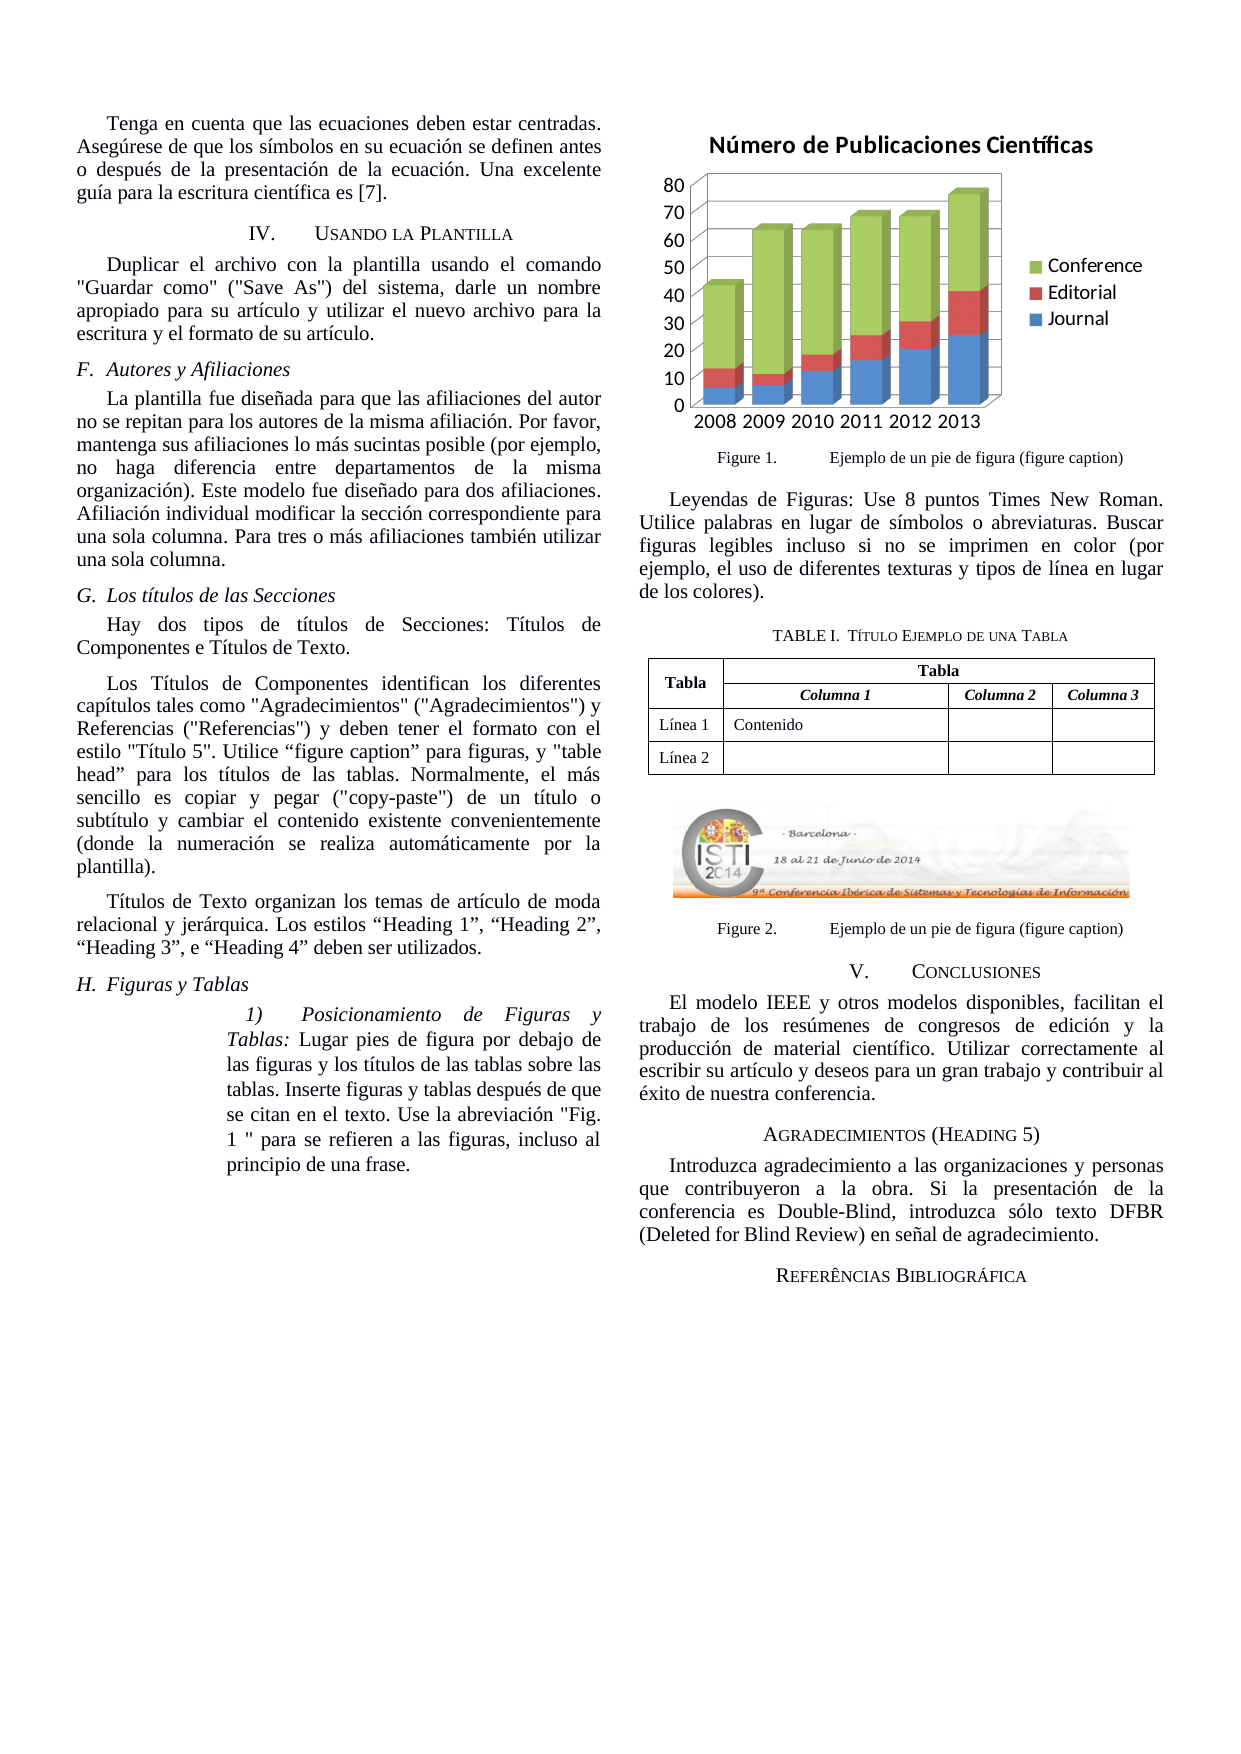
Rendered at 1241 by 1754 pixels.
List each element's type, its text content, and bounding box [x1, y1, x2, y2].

table_cell [724, 742, 948, 774]
table_header Tabla [724, 659, 1154, 682]
list Los títulos de las Secciones [76, 583, 601, 607]
table_cell Contenido [724, 709, 948, 741]
table_cell Columna 2 [949, 684, 1052, 707]
table_cell Línea 2 [649, 742, 723, 774]
text Los Títulos de Componentes identifican los diferentes capítulos tales como "Agradecimientos" ("Agradecimientos") y Referencias ("Referencias") y deben tener el formato con el estilo "Título 5". Utilice “figure caption” para figuras, y "table head” para los títulos de las tablas. Normalmente, el más sencillo es copiar y pegar ("copy-paste") de un título o subtítulo y cambiar el contenido existente convenientemente (donde la numeración se realiza automáticamente por la plantilla). [76, 672, 601, 878]
table_cell Columna 1 [724, 684, 948, 707]
list Autores y Afiliaciones [76, 357, 601, 381]
list Posicionamiento de Figuras y Tablas: Lugar pies de figura por debajo de las figuras y los títulos de las tablas sobre las tablas. Inserte figuras y tablas después de que se citan en el texto. Use la abreviación "Fig. 1 " para se refieren a las figuras, incluso al principio de una frase. [226, 1002, 601, 1177]
table_header Tabla [649, 659, 723, 707]
table_cell [949, 742, 1052, 774]
table_cell Columna 3 [1053, 684, 1154, 707]
text Hay dos tipos de títulos de Secciones: Títulos de Componentes e Títulos de Texto. [76, 613, 601, 659]
table_cell [1053, 742, 1154, 774]
list Ejemplo de un pie de figura (figure caption) [676, 918, 1164, 938]
table_cell [1053, 709, 1154, 741]
text Referências Bibliográfica [639, 1263, 1164, 1287]
text La plantilla fue diseñada para que las afiliaciones del autor no se repitan para los autores de la misma afiliación. Por favor, mantenga sus afiliaciones lo más sucintas posible (por ejemplo, no haga diferencia entre departamentos de la misma organización). Este modelo fue diseñado para dos afiliaciones. Afiliación individual modificar la sección correspondiente para una sola columna. Para tres o más afiliaciones también utilizar una sola columna. [76, 387, 601, 571]
list Ejemplo de un pie de figura (figure caption) [676, 448, 1164, 467]
table_cell [949, 709, 1052, 741]
text Duplicar el archivo con la plantilla usando el comando "Guardar como" ("Save As") del sistema, darle un nombre apropiado para su artículo y utilizar el nuevo archivo para la escritura y el formato de su artículo. [76, 253, 601, 345]
picture [673, 806, 1130, 898]
text Agradecimientos (Heading 5) [639, 1122, 1164, 1146]
list Usando la Plantilla [151, 221, 601, 245]
text Títulos de Texto organizan los temas de artículo de moda relacional y jerárquica. Los estilos “Heading 1”, “Heading 2”, “Heading 3”, e “Heading 4” deben ser utilizados. [76, 890, 601, 959]
list Conclusiones [714, 958, 1164, 983]
list Título Ejemplo de una Tabla [676, 628, 1164, 645]
table_cell Línea 1 [649, 709, 723, 741]
list Figuras y Tablas [76, 972, 601, 996]
text Tenga en cuenta que las ecuaciones deben estar centradas. Asegúrese de que los símbolos en su ecuación se definen antes o después de la presentación de la ecuación. Una excelente guía para la escritura científica es [7]. [76, 112, 601, 204]
text Introduzca agradecimiento a las organizaciones y personas que contribuyeron a la obra. Si la presentación de la conferencia es Double-Blind, introduzca sólo texto DFBR (Deleted for Blind Review) en señal de agradecimiento. [639, 1154, 1164, 1246]
text Leyendas de Figuras: Use 8 puntos Times New Roman. Utilice palabras en lugar de símbolos o abreviaturas. Buscar figuras legibles incluso si no se imprimen en color (por ejemplo, el uso de diferentes texturas y tipos de línea en lugar de los colores). [639, 488, 1164, 603]
text El modelo IEEE y otros modelos disponibles, facilitan el trabajo de los resúmenes de congresos de edición y la producción de material científico. Utilizar correctamente al escribir su artículo y deseos para un gran trabajo y contribuir al éxito de nuestra conferencia. [639, 991, 1164, 1105]
